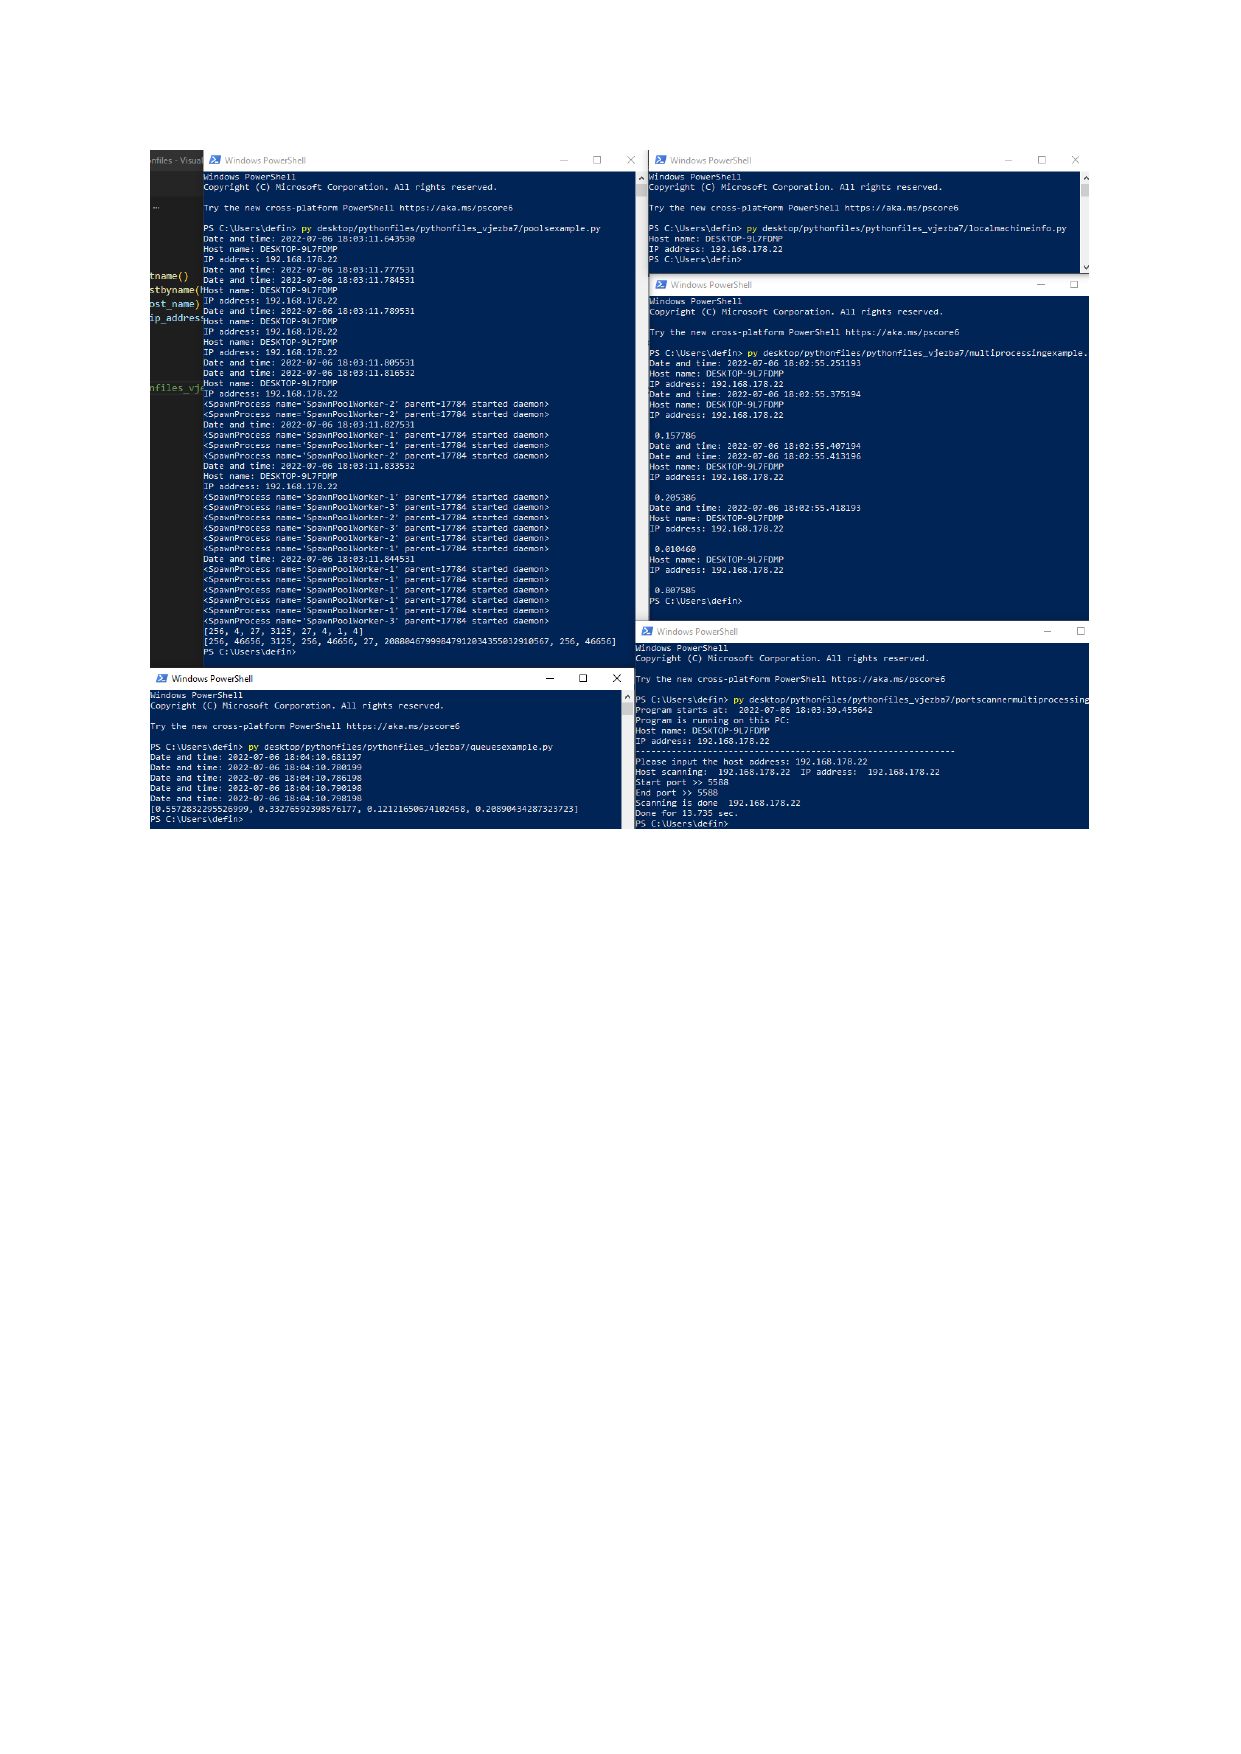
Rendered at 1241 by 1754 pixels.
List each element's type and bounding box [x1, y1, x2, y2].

picture [150, 150, 1089, 829]
